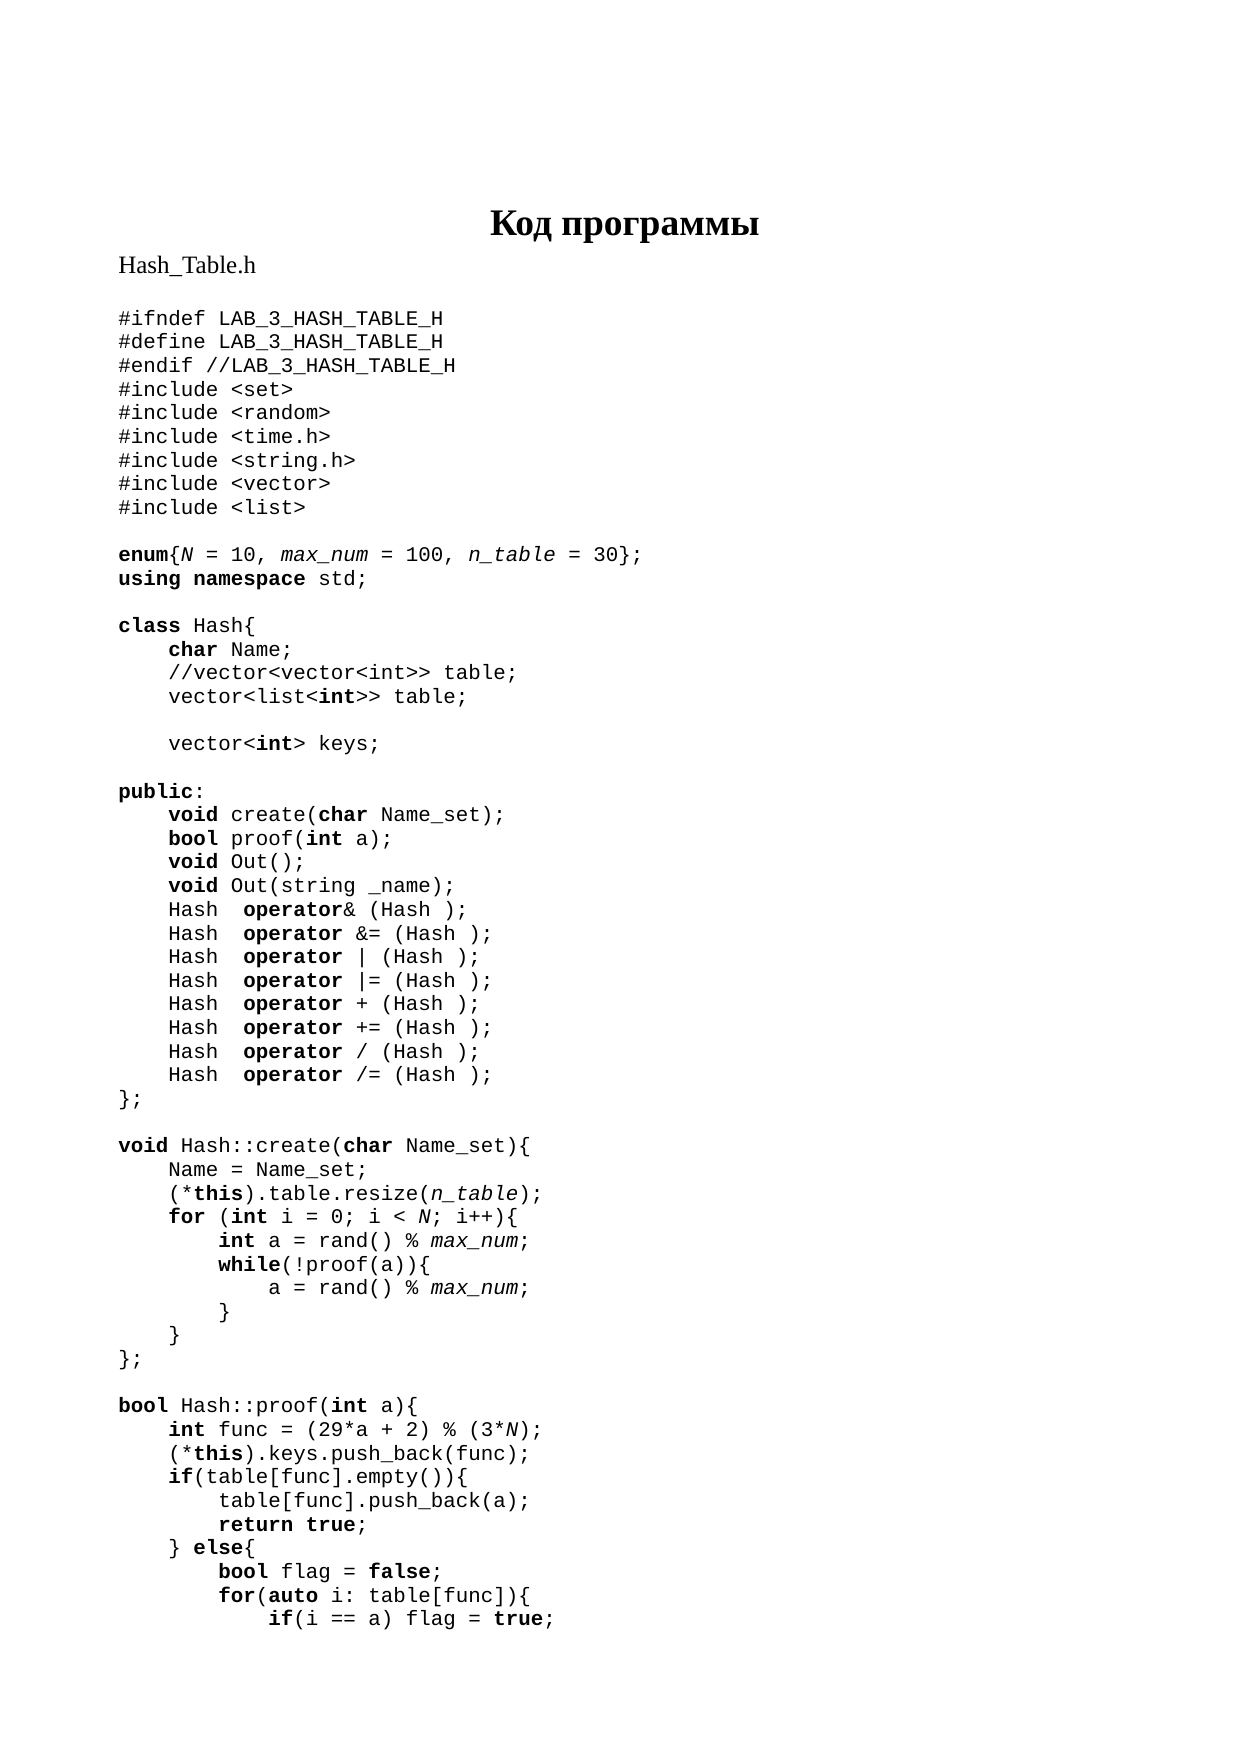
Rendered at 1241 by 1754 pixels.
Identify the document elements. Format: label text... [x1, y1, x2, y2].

text Hash_Table.h [118, 250, 1122, 279]
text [118, 308, 1122, 1632]
subtitle Код программы [118, 201, 1122, 244]
